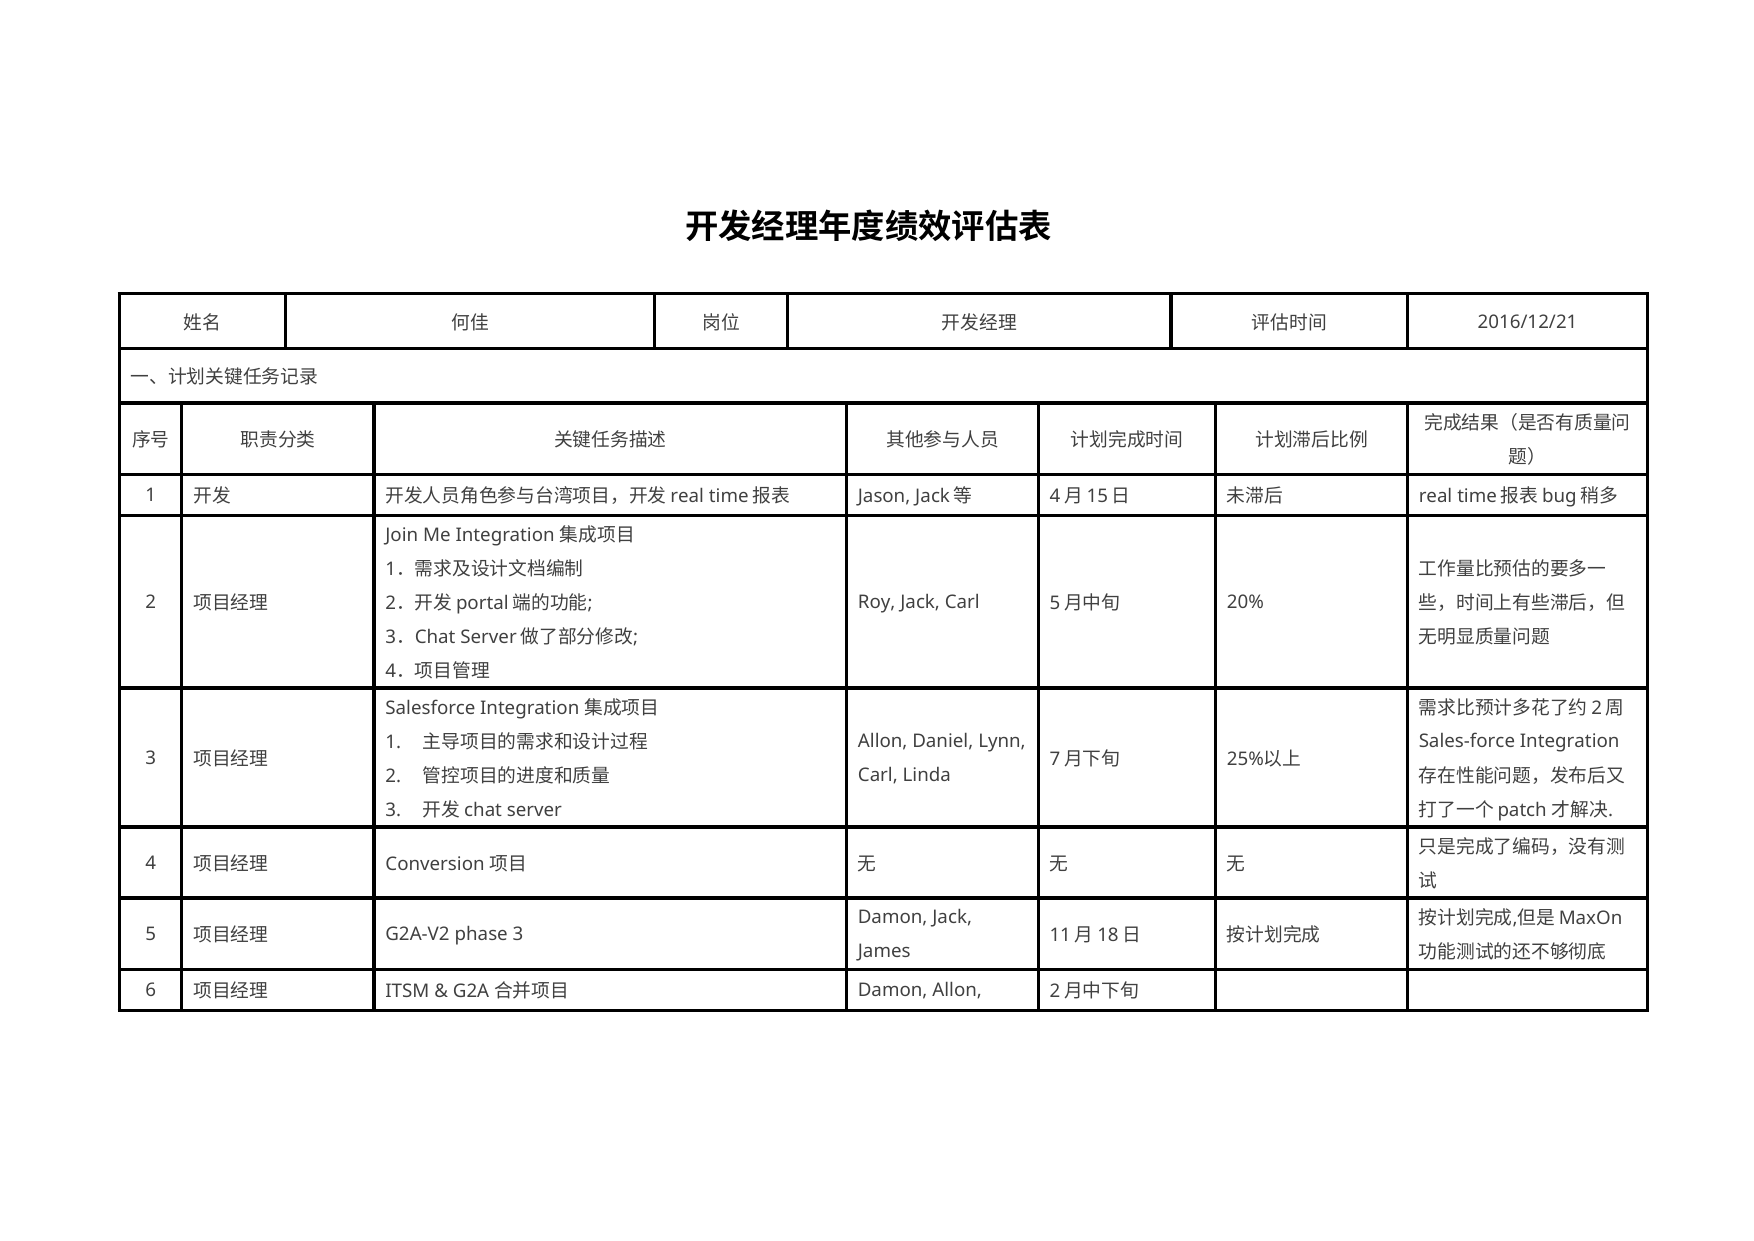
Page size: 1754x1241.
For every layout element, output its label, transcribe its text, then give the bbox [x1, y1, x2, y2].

table_header 岗位 [656, 295, 786, 347]
table_cell Roy, Jack, Carl [848, 517, 1037, 686]
table_cell 1 [121, 476, 180, 513]
table_cell Damon, Jack, James [848, 900, 1037, 967]
table_cell 无 [848, 829, 1037, 896]
table_cell Salesforce Integration 集成项目 主导项目的需求和设计过程 管控项目的进度和质量 开发chat server [376, 690, 845, 825]
text 开发经理年度绩效评估表 [106, 190, 1630, 258]
table_cell 关键任务描述 [376, 405, 845, 472]
table_cell 完成结果（是否有质量问题） [1409, 405, 1646, 472]
table_cell real time报表bug稍多 [1409, 476, 1646, 513]
table_cell 11月18日 [1040, 900, 1214, 967]
table_cell 20% [1217, 517, 1406, 686]
table_cell 需求比预计多花了约2周 Sales-force Integration 存在性能问题，发布后又打了一个patch 才解决. [1409, 690, 1646, 825]
table_cell 项目经理 [183, 971, 372, 1009]
table_cell [1409, 971, 1646, 1009]
table_cell 项目经理 [183, 900, 372, 967]
table_cell 无 [1217, 829, 1406, 896]
table_cell 2 [121, 517, 180, 686]
table_cell Jason, Jack等 [848, 476, 1037, 513]
table_cell [1217, 971, 1406, 1009]
table_cell G2A-V2 phase 3 [376, 900, 845, 967]
table_cell 无 [1040, 829, 1214, 896]
table_cell Allon, Daniel, Lynn, Carl, Linda [848, 690, 1037, 825]
table_cell 项目经理 [183, 690, 372, 825]
table_cell 3 [121, 690, 180, 825]
table_cell 职责分类 [183, 405, 372, 472]
table_cell ITSM & G2A 合并项目 [376, 971, 845, 1009]
table_cell Conversion 项目 [376, 829, 845, 896]
table_cell 按计划完成 [1217, 900, 1406, 967]
table_cell 其他参与人员 [848, 405, 1037, 472]
table_cell 7月下旬 [1040, 690, 1214, 825]
table_cell 开发 [183, 476, 372, 513]
table_cell 4月15日 [1040, 476, 1214, 513]
table_cell 4 [121, 829, 180, 896]
table_header 姓名 [121, 295, 284, 347]
table_cell 计划滞后比例 [1217, 405, 1406, 472]
table_cell 只是完成了编码，没有测试 [1409, 829, 1646, 896]
table_cell 5 [121, 900, 180, 967]
table_header 何佳 [287, 295, 653, 347]
table_cell 项目经理 [183, 517, 372, 686]
table_cell 序号 [121, 405, 180, 472]
table_cell 5月中旬 [1040, 517, 1214, 686]
table_cell 计划完成时间 [1040, 405, 1214, 472]
table_cell Damon, Allon, [848, 971, 1037, 1009]
table_cell 工作量比预估的要多一些，时间上有些滞后，但无明显质量问题 [1409, 517, 1646, 686]
table_cell 6 [121, 971, 180, 1009]
table_cell 25%以上 [1217, 690, 1406, 825]
table_cell Join Me Integration 集成项目 1．需求及设计文档编制 2．开发portal端的功能; 3．Chat Server做了部分修改; 4．项目管理 [376, 517, 845, 686]
table_cell 2月中下旬 [1040, 971, 1214, 1009]
table_header 开发经理 [789, 295, 1169, 347]
table_header 2016/12/21 [1409, 295, 1646, 347]
table_cell 项目经理 [183, 829, 372, 896]
table_cell 开发人员角色参与台湾项目，开发real time报表 [376, 476, 845, 513]
table_header 评估时间 [1173, 295, 1406, 347]
table_cell 未滞后 [1217, 476, 1406, 513]
table_cell 按计划完成,但是MaxOn功能测试的还不够彻底 [1409, 900, 1646, 967]
table_cell 一、计划关键任务记录 [121, 350, 1646, 401]
